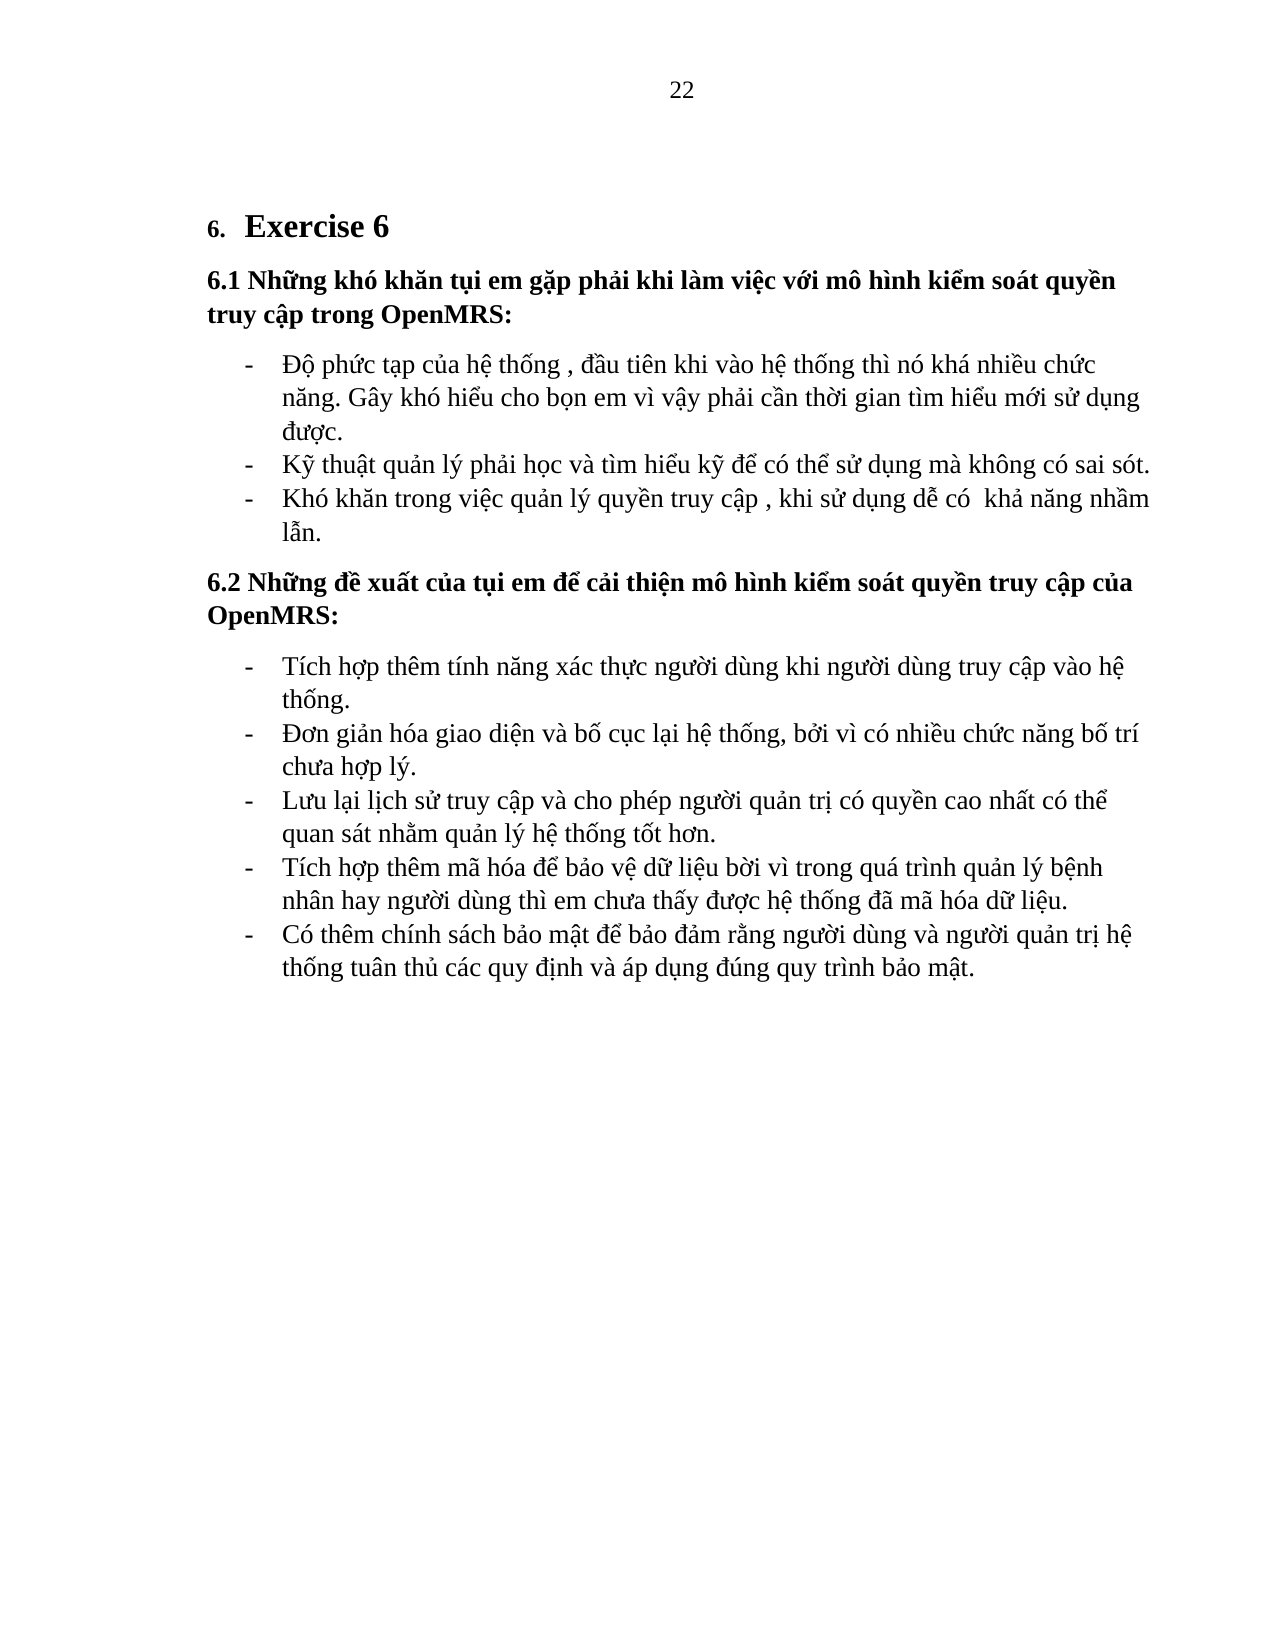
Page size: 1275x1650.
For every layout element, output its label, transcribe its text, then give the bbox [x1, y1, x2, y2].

list Khó khăn trong việc quản lý quyền truy cập , khi sử dụng dễ có khả năng nhầm lẫn. [244, 482, 1157, 547]
list Exercise 6 [207, 207, 1157, 245]
list Tích hợp thêm tính năng xác thực người dùng khi người dùng truy cập vào hệ thống. [244, 650, 1157, 714]
text 6.1 Những khó khăn tụi em gặp phải khi làm việc với mô hình kiểm soát quyền truy cập trong OpenMRS: [207, 264, 1157, 329]
list Có thêm chính sách bảo mật để bảo đảm rằng người dùng và người quản trị hệ thống tuân thủ các quy định và áp dụng đúng quy trình bảo mật. [244, 918, 1157, 983]
text 6.2 Những đề xuất của tụi em để cải thiện mô hình kiểm soát quyền truy cập của OpenMRS: [207, 566, 1157, 631]
list Đơn giản hóa giao diện và bố cục lại hệ thống, bởi vì có nhiều chức năng bố trí chưa hợp lý. [244, 717, 1157, 781]
list Kỹ thuật quản lý phải học và tìm hiểu kỹ để có thể sử dụng mà không có sai sót. [244, 449, 1157, 480]
list Độ phức tạp của hệ thống , đầu tiên khi vào hệ thống thì nó khá nhiều chức năng. Gây khó hiểu cho bọn em vì vậy phải cần thời gian tìm hiểu mới sử dụng được. [244, 348, 1157, 446]
list Tích hợp thêm mã hóa để bảo vệ dữ liệu bời vì trong quá trình quản lý bệnh nhân hay người dùng thì em chưa thấy được hệ thống đã mã hóa dữ liệu. [244, 851, 1157, 916]
list Lưu lại lịch sử truy cập và cho phép người quản trị có quyền cao nhất có thể quan sát nhằm quản lý hệ thống tốt hơn. [244, 784, 1157, 848]
